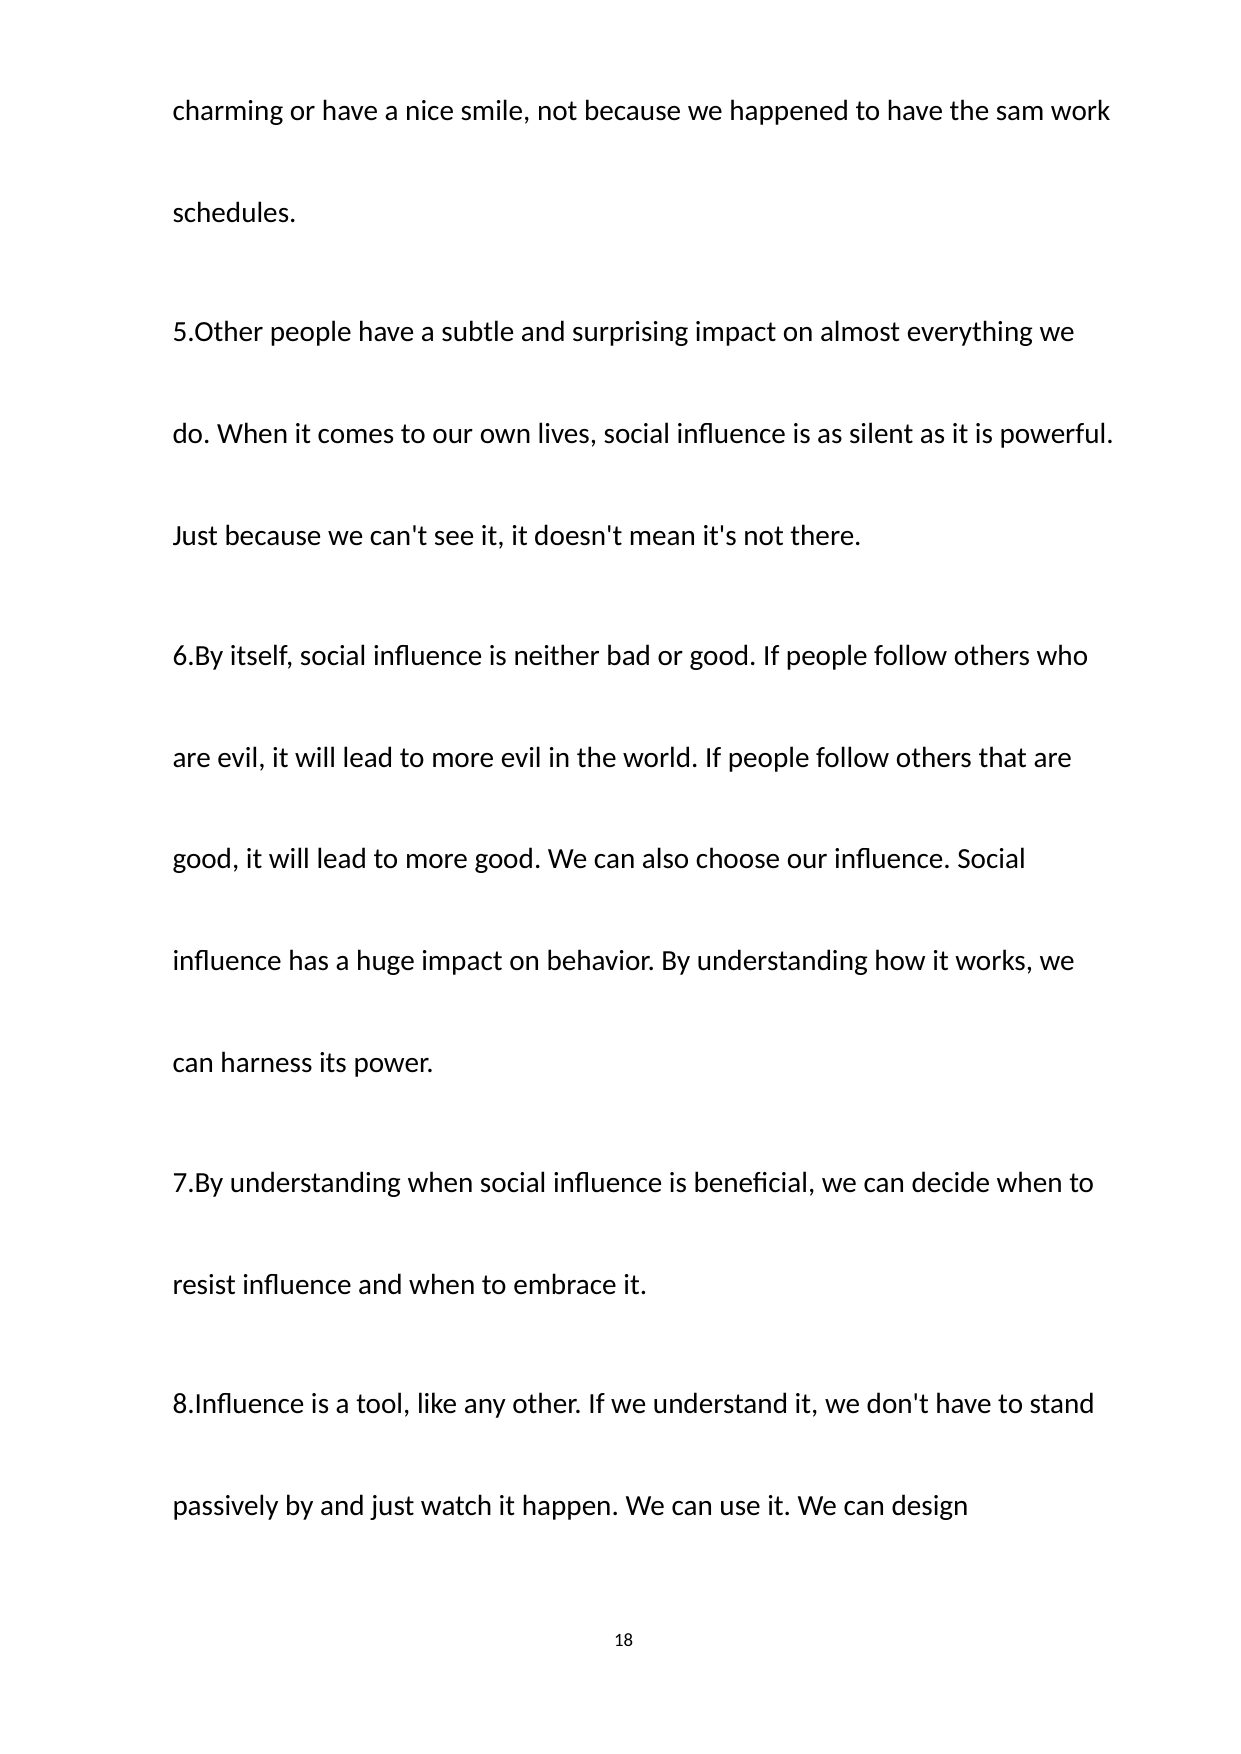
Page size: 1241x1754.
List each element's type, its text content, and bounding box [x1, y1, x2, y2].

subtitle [172, 76, 1118, 246]
subtitle 7.By understanding when social influence is beneficial, we can decide when to resist influence and when to embrace it. [172, 1148, 1118, 1318]
subtitle 6.By itself, social influence is neither bad or good. If people follow others who are evil, it will lead to more evil in the world. If people follow others that are good, it will lead to more good. We can also choose our influence. Social influence has a huge impact on behavior. By understanding how it works, we can harness its power. [172, 621, 1118, 1096]
subtitle 5.Other people have a subtle and surprising impact on almost everything we do. When it comes to our own lives, social influence is as silent as it is powerful. Just because we can't see it, it doesn't mean it's not there. [172, 297, 1118, 569]
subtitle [172, 1369, 1118, 1539]
